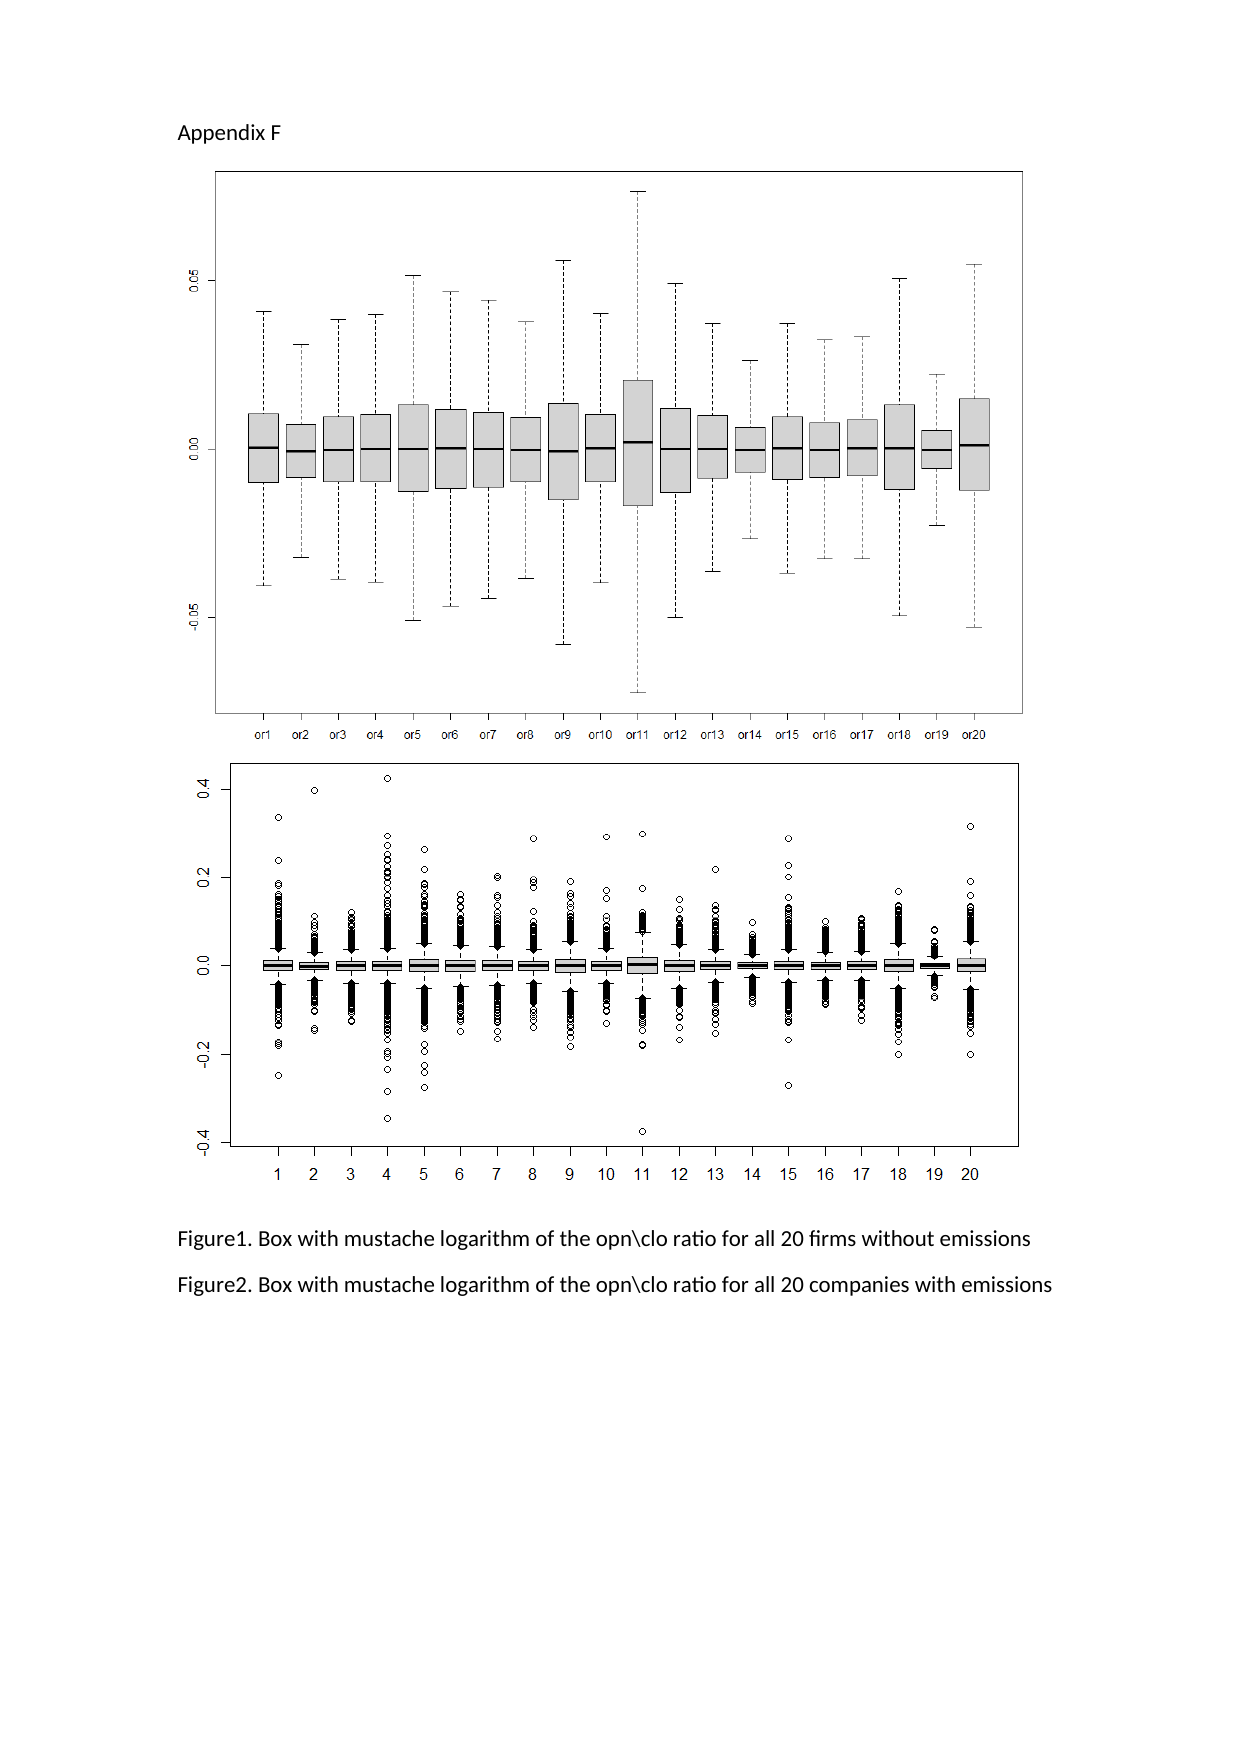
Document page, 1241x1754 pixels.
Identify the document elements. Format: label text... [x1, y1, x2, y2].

text Figure2. Box with mustache logarithm of the opn\clo ratio for all 20 companies with emissions [177, 1271, 1152, 1298]
text Appendix F [177, 118, 1152, 146]
picture [177, 754, 1036, 1205]
text Figure1. Box with mustache logarithm of the opn\clo ratio for all 20 firms without emissions [177, 1224, 1152, 1252]
picture [177, 165, 1028, 752]
